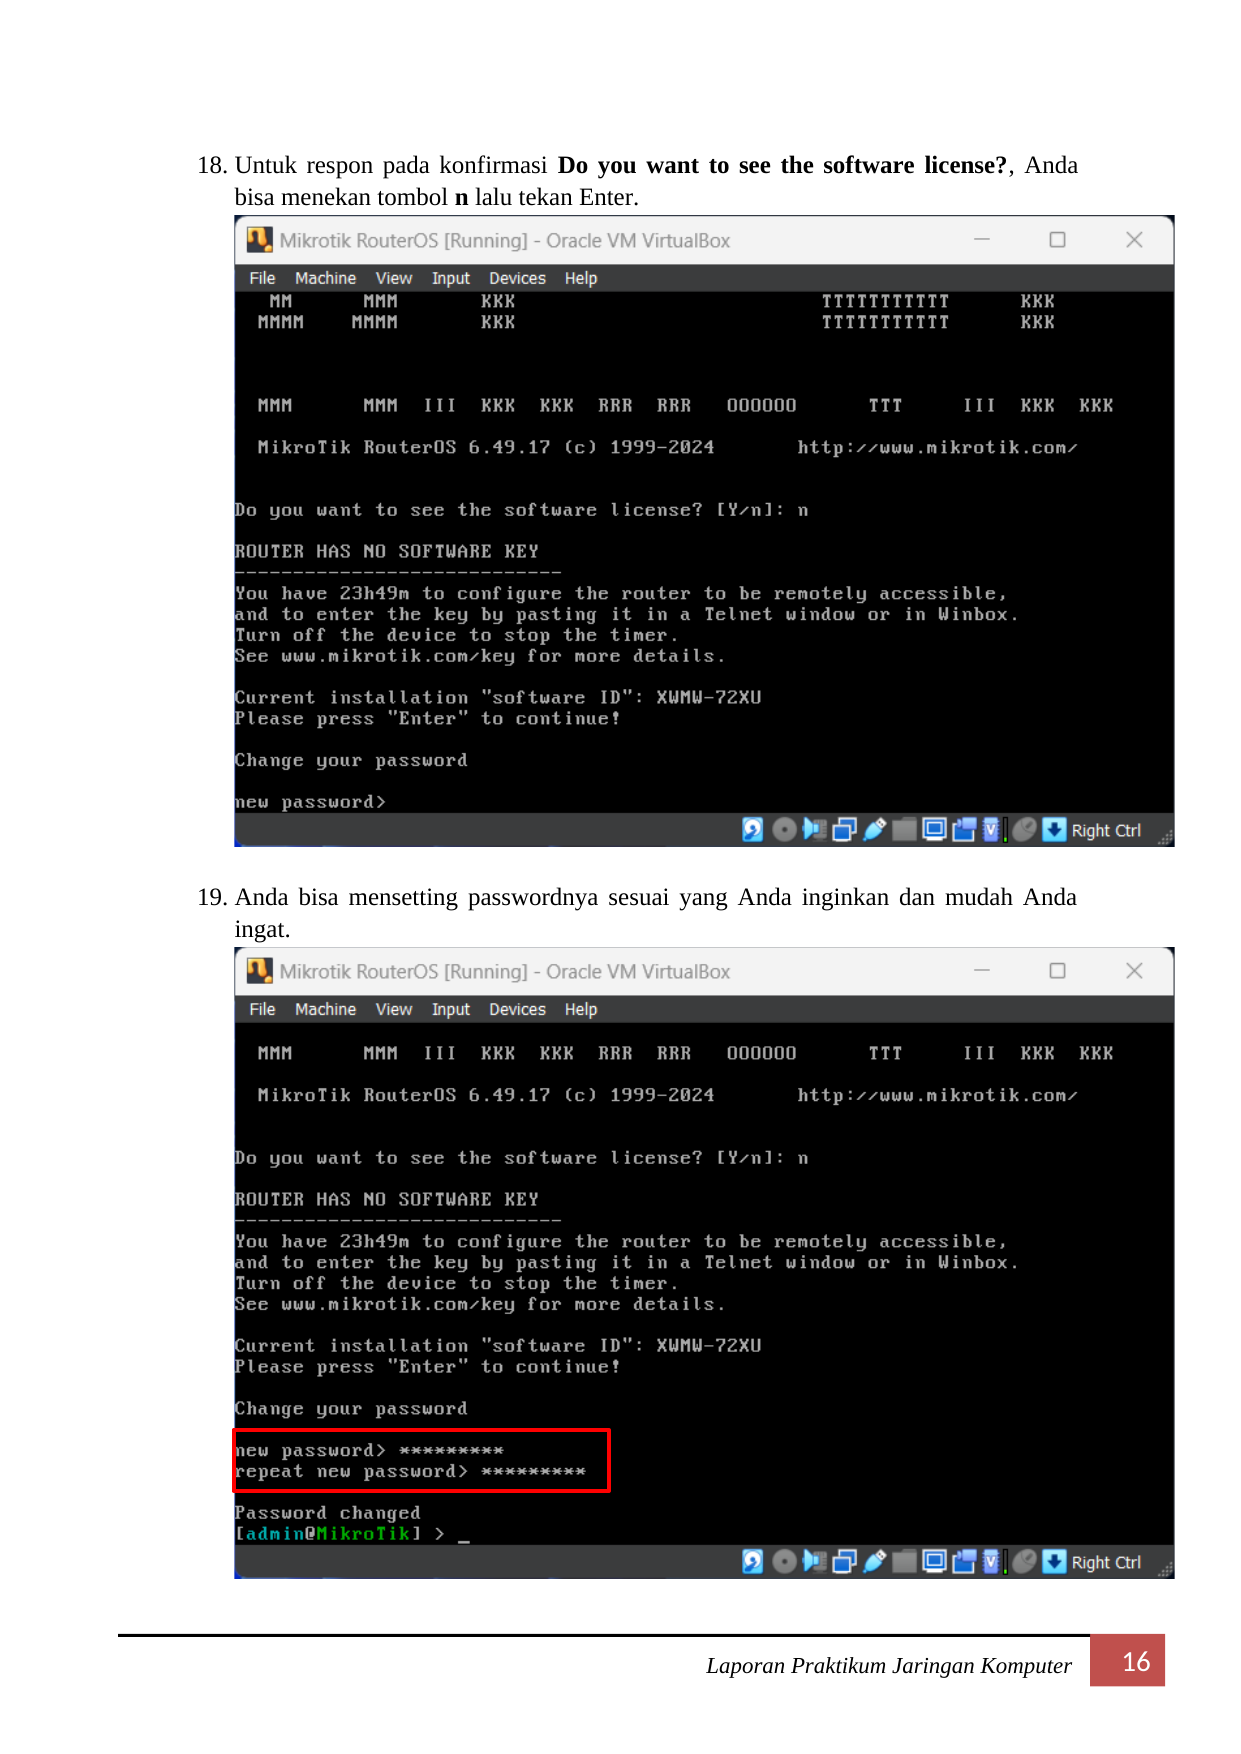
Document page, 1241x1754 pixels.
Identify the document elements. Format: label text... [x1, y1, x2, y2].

list Untuk respon pada konfirmasi Do you want to see the software license?, Anda bisa menekan tombol n lalu tekan Enter. [197, 150, 1078, 211]
picture [234, 947, 1175, 1579]
list Anda bisa mensetting passwordnya sesuai yang Anda inginkan dan mudah Anda ingat. [197, 882, 1078, 943]
picture [234, 215, 1175, 847]
picture [236, 1432, 607, 1489]
